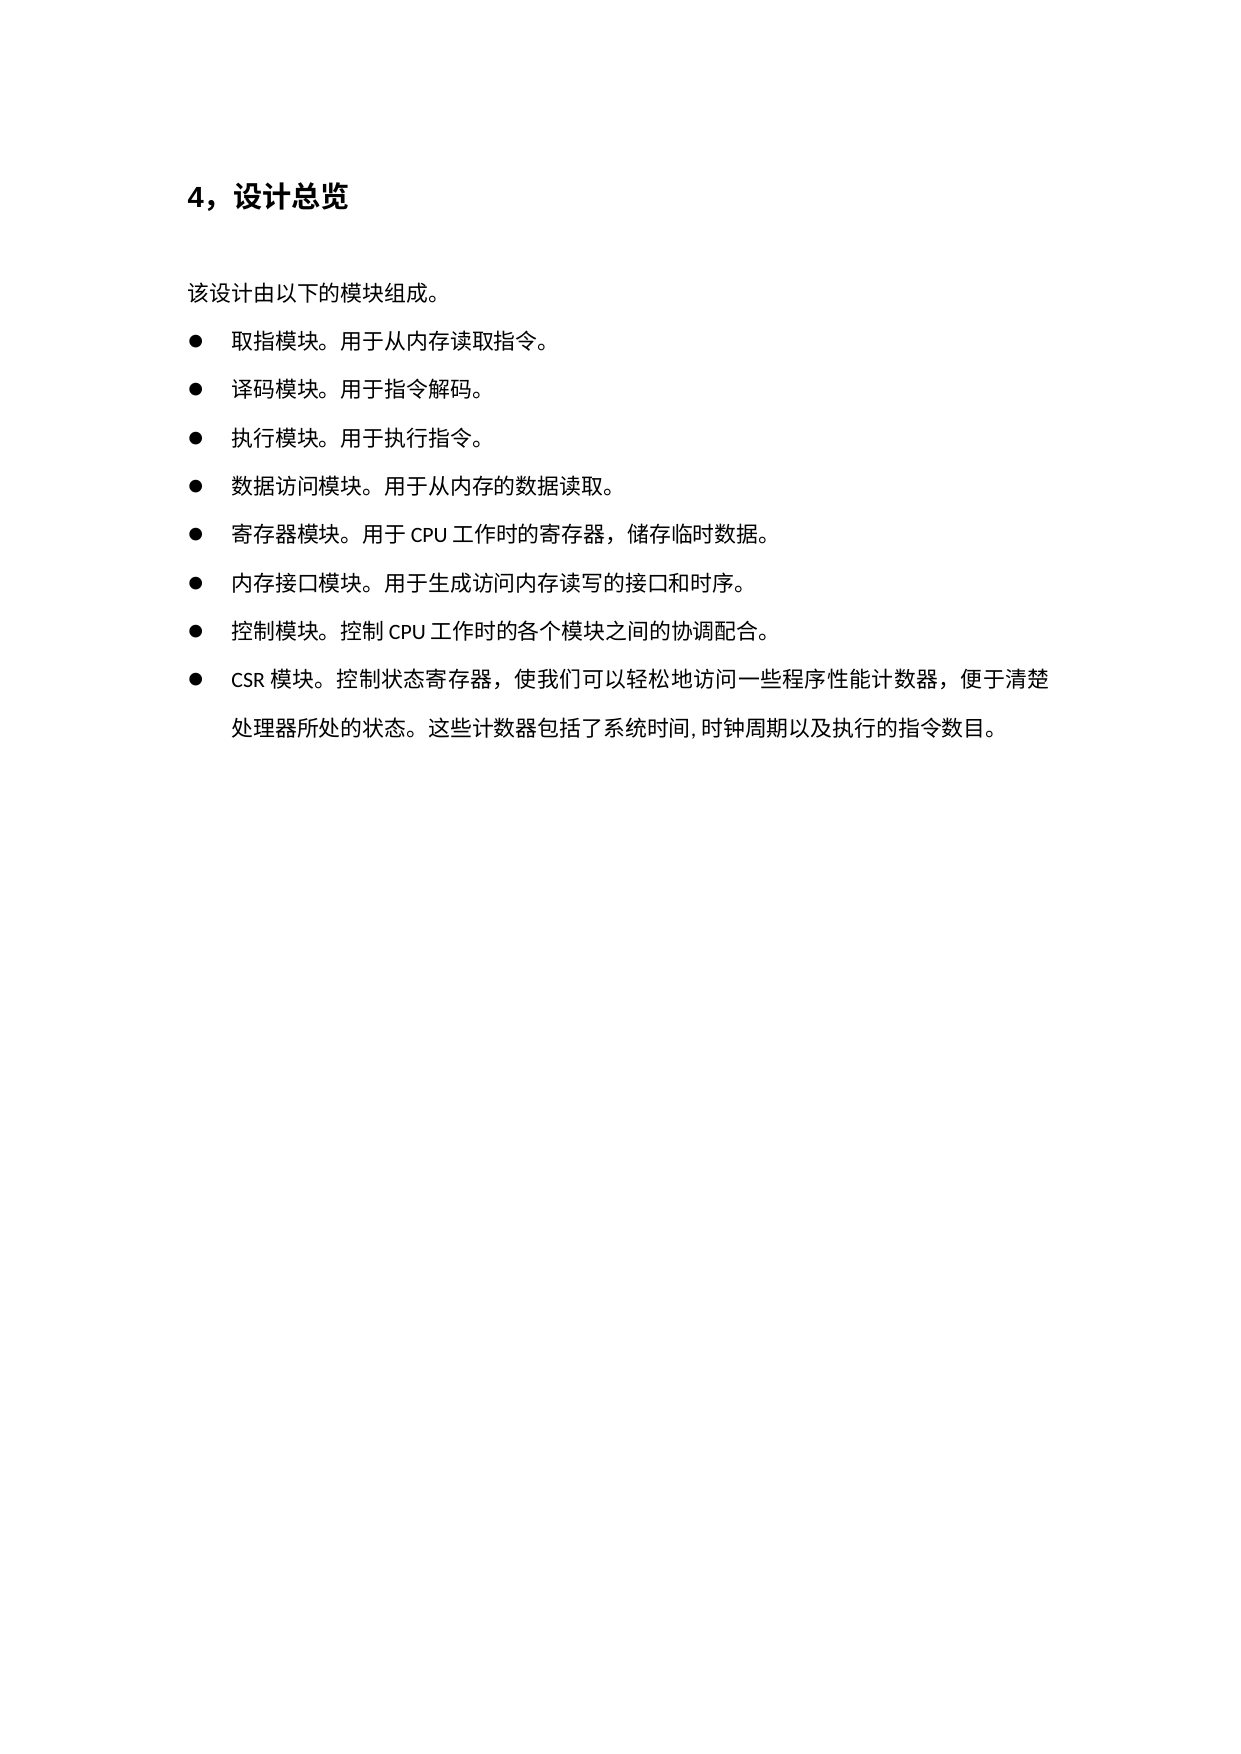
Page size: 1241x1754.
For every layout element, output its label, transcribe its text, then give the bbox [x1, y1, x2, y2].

text 该设计由以下的模块组成。 [187, 275, 1053, 308]
subtitle 设计总览 [187, 162, 1053, 227]
list 执行模块。用于执行指令。 [187, 420, 1053, 453]
list 控制模块。控制CPU工作时的各个模块之间的协调配合。 [187, 613, 1053, 646]
list 译码模块。用于指令解码。 [187, 372, 1053, 404]
list 数据访问模块。用于从内存的数据读取。 [187, 468, 1053, 501]
list 寄存器模块。用于CPU工作时的寄存器，储存临时数据。 [187, 517, 1053, 549]
list CSR模块。控制状态寄存器，使我们可以轻松地访问一些程序性能计数器，便于清楚处理器所处的状态。这些计数器包括了系统时间, 时钟周期以及执行的指令数目。 [187, 662, 1053, 743]
list 内存接口模块。用于生成访问内存读写的接口和时序。 [187, 565, 1053, 598]
list 取指模块。用于从内存读取指令。 [187, 323, 1053, 356]
